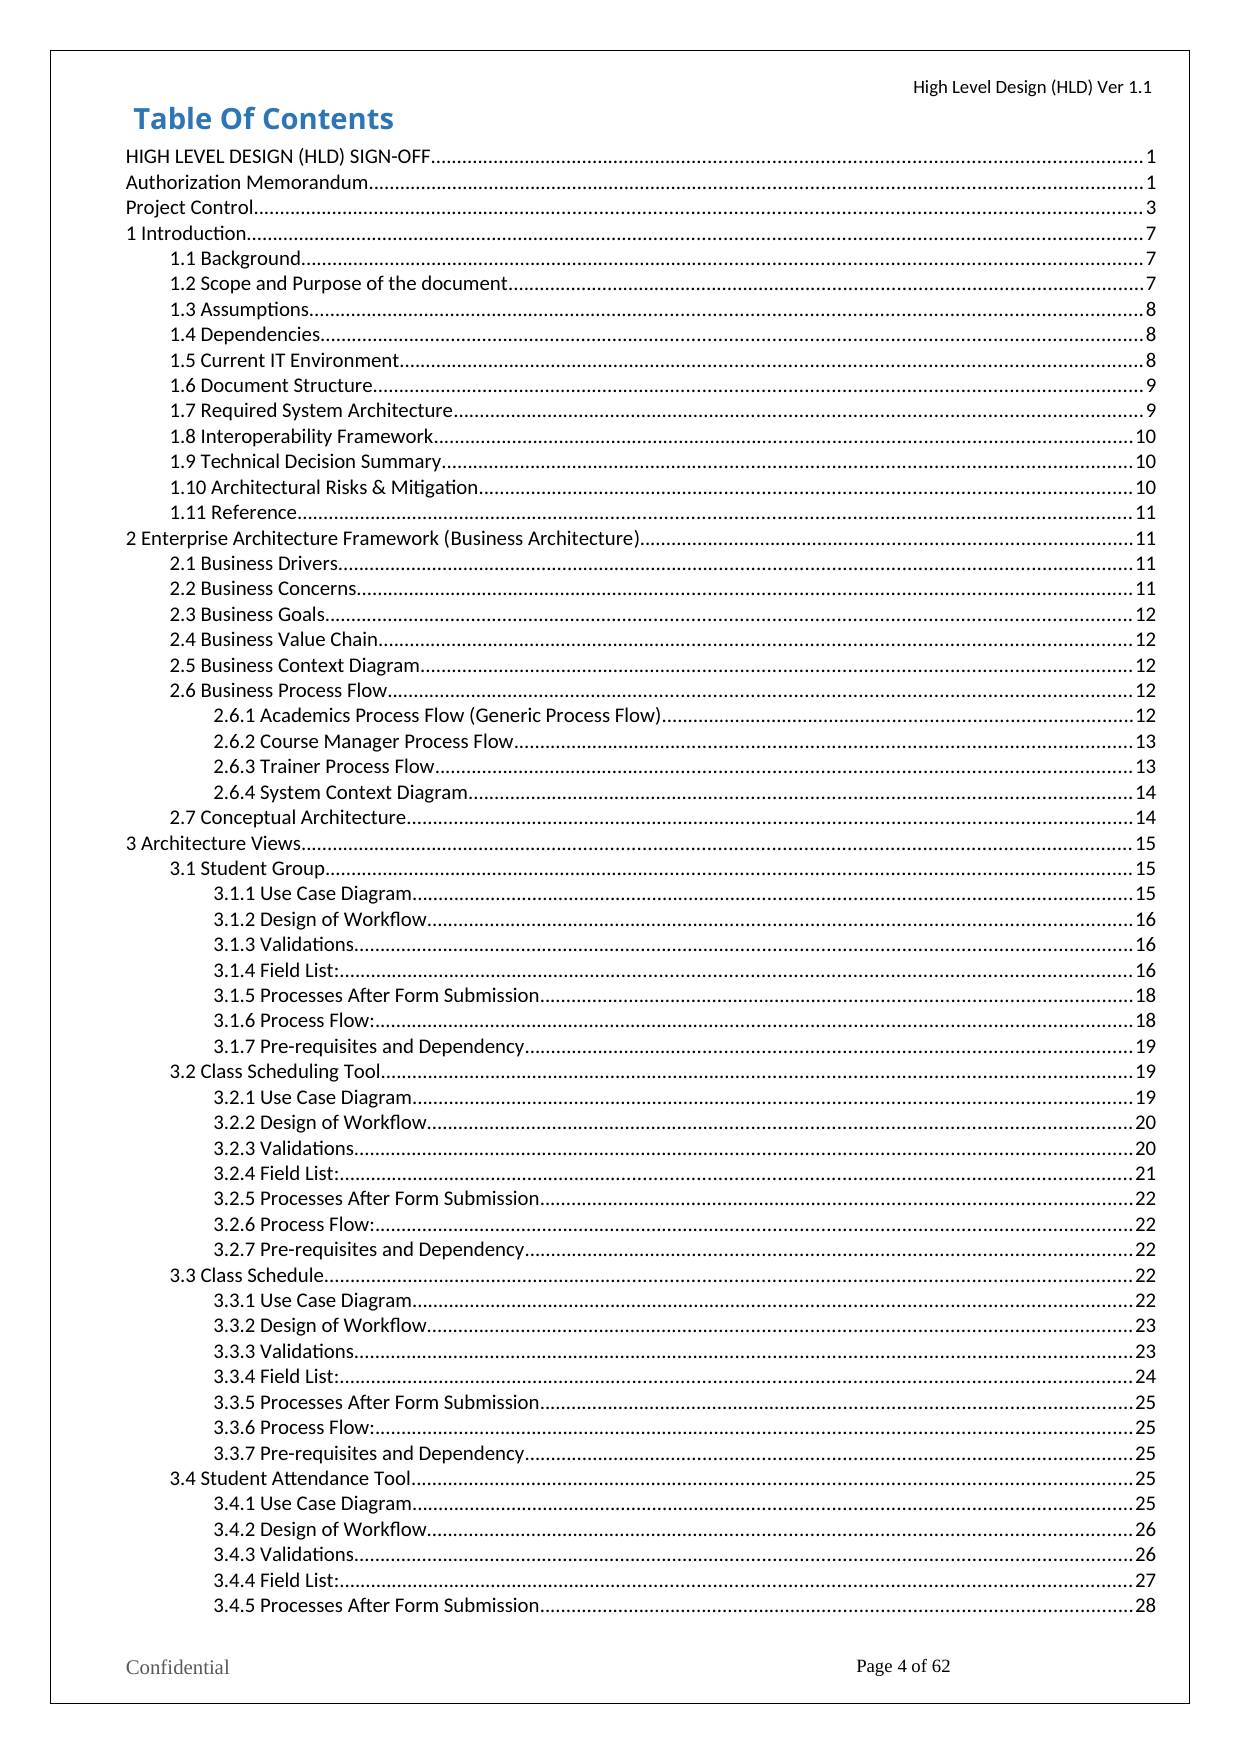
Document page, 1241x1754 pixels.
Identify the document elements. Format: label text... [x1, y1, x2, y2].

text 3.1.2 Design of Workflow 16 [213, 906, 1156, 931]
text Authorization Memorandum 1 [126, 169, 1156, 194]
text 3.1.1 Use Case Diagram 15 [213, 881, 1156, 906]
text 3.2.2 Design of Workflow 20 [213, 1109, 1156, 1135]
text 3.4.1 Use Case Diagram 25 [213, 1491, 1156, 1516]
text 3.4 Student Attendance Tool 25 [169, 1465, 1156, 1491]
text 3.1.4 Field List: 16 [213, 957, 1156, 982]
text 3.4.3 Validations 26 [213, 1541, 1156, 1567]
text 3.3.2 Design of Workflow 23 [213, 1313, 1156, 1338]
text 3.2.1 Use Case Diagram 19 [213, 1084, 1156, 1109]
text 3.3 Class Schedule 22 [169, 1262, 1156, 1287]
text 2 Enterprise Architecture Framework (Business Architecture) 11 [126, 525, 1156, 550]
text 1.10 Architectural Risks & Mitigation 10 [169, 474, 1156, 499]
text 2.7 Conceptual Architecture 14 [169, 804, 1156, 830]
text 2.6.4 System Context Diagram 14 [213, 779, 1156, 804]
text 1.3 Assumptions 8 [169, 296, 1156, 321]
text 2.6.1 Academics Process Flow (Generic Process Flow) 12 [213, 703, 1156, 728]
text 1.7 Required System Architecture 9 [169, 398, 1156, 423]
text 3.4.4 Field List: 27 [213, 1567, 1156, 1592]
text 2.4 Business Value Chain 12 [169, 626, 1156, 652]
text 1.1 Background 7 [169, 245, 1156, 271]
text 3.1.5 Processes After Form Submission 18 [213, 982, 1156, 1008]
text 3.4.5 Processes After Form Submission 28 [213, 1592, 1156, 1618]
text 3.2.3 Validations 20 [213, 1135, 1156, 1160]
text Project Control 3 [126, 194, 1156, 220]
text 3.3.7 Pre-requisites and Dependency 25 [213, 1440, 1156, 1465]
text 2.6.3 Trainer Process Flow 13 [213, 753, 1156, 779]
subtitle Table Of Contents [126, 98, 1156, 138]
text 1.6 Document Structure 9 [169, 372, 1156, 398]
text 2.6.2 Course Manager Process Flow 13 [213, 728, 1156, 753]
text 2.5 Business Context Diagram 12 [169, 652, 1156, 677]
text HIGH LEVEL DESIGN (HLD) SIGN-OFF 1 [126, 143, 1156, 169]
text 3.3.5 Processes After Form Submission 25 [213, 1389, 1156, 1414]
text 3.2.5 Processes After Form Submission 22 [213, 1186, 1156, 1211]
text 1.4 Dependencies 8 [169, 321, 1156, 347]
text 3.2.6 Process Flow: 22 [213, 1211, 1156, 1236]
text 3 Architecture Views 15 [126, 830, 1156, 855]
text 3.1.7 Pre-requisites and Dependency 19 [213, 1033, 1156, 1058]
text 1.9 Technical Decision Summary 10 [169, 448, 1156, 474]
text 3.2 Class Scheduling Tool 19 [169, 1058, 1156, 1084]
text 3.3.6 Process Flow: 25 [213, 1414, 1156, 1440]
text 2.1 Business Drivers 11 [169, 550, 1156, 576]
text 2.3 Business Goals 12 [169, 601, 1156, 626]
text 1.2 Scope and Purpose of the document 7 [169, 271, 1156, 296]
text 3.3.3 Validations 23 [213, 1338, 1156, 1363]
text 1.5 Current IT Environment 8 [169, 347, 1156, 372]
text 2.2 Business Concerns 11 [169, 576, 1156, 601]
text 3.3.1 Use Case Diagram 22 [213, 1287, 1156, 1313]
text 3.4.2 Design of Workflow 26 [213, 1516, 1156, 1541]
text 1 Introduction 7 [126, 220, 1156, 245]
text 3.2.4 Field List: 21 [213, 1160, 1156, 1186]
text 1.8 Interoperability Framework 10 [169, 423, 1156, 448]
text 2.6 Business Process Flow 12 [169, 677, 1156, 703]
text 3.3.4 Field List: 24 [213, 1363, 1156, 1389]
text 3.1.3 Validations 16 [213, 931, 1156, 957]
text 3.1 Student Group 15 [169, 855, 1156, 881]
text 3.1.6 Process Flow: 18 [213, 1008, 1156, 1033]
text 3.2.7 Pre-requisites and Dependency 22 [213, 1236, 1156, 1262]
text 1.11 Reference 11 [169, 499, 1156, 525]
